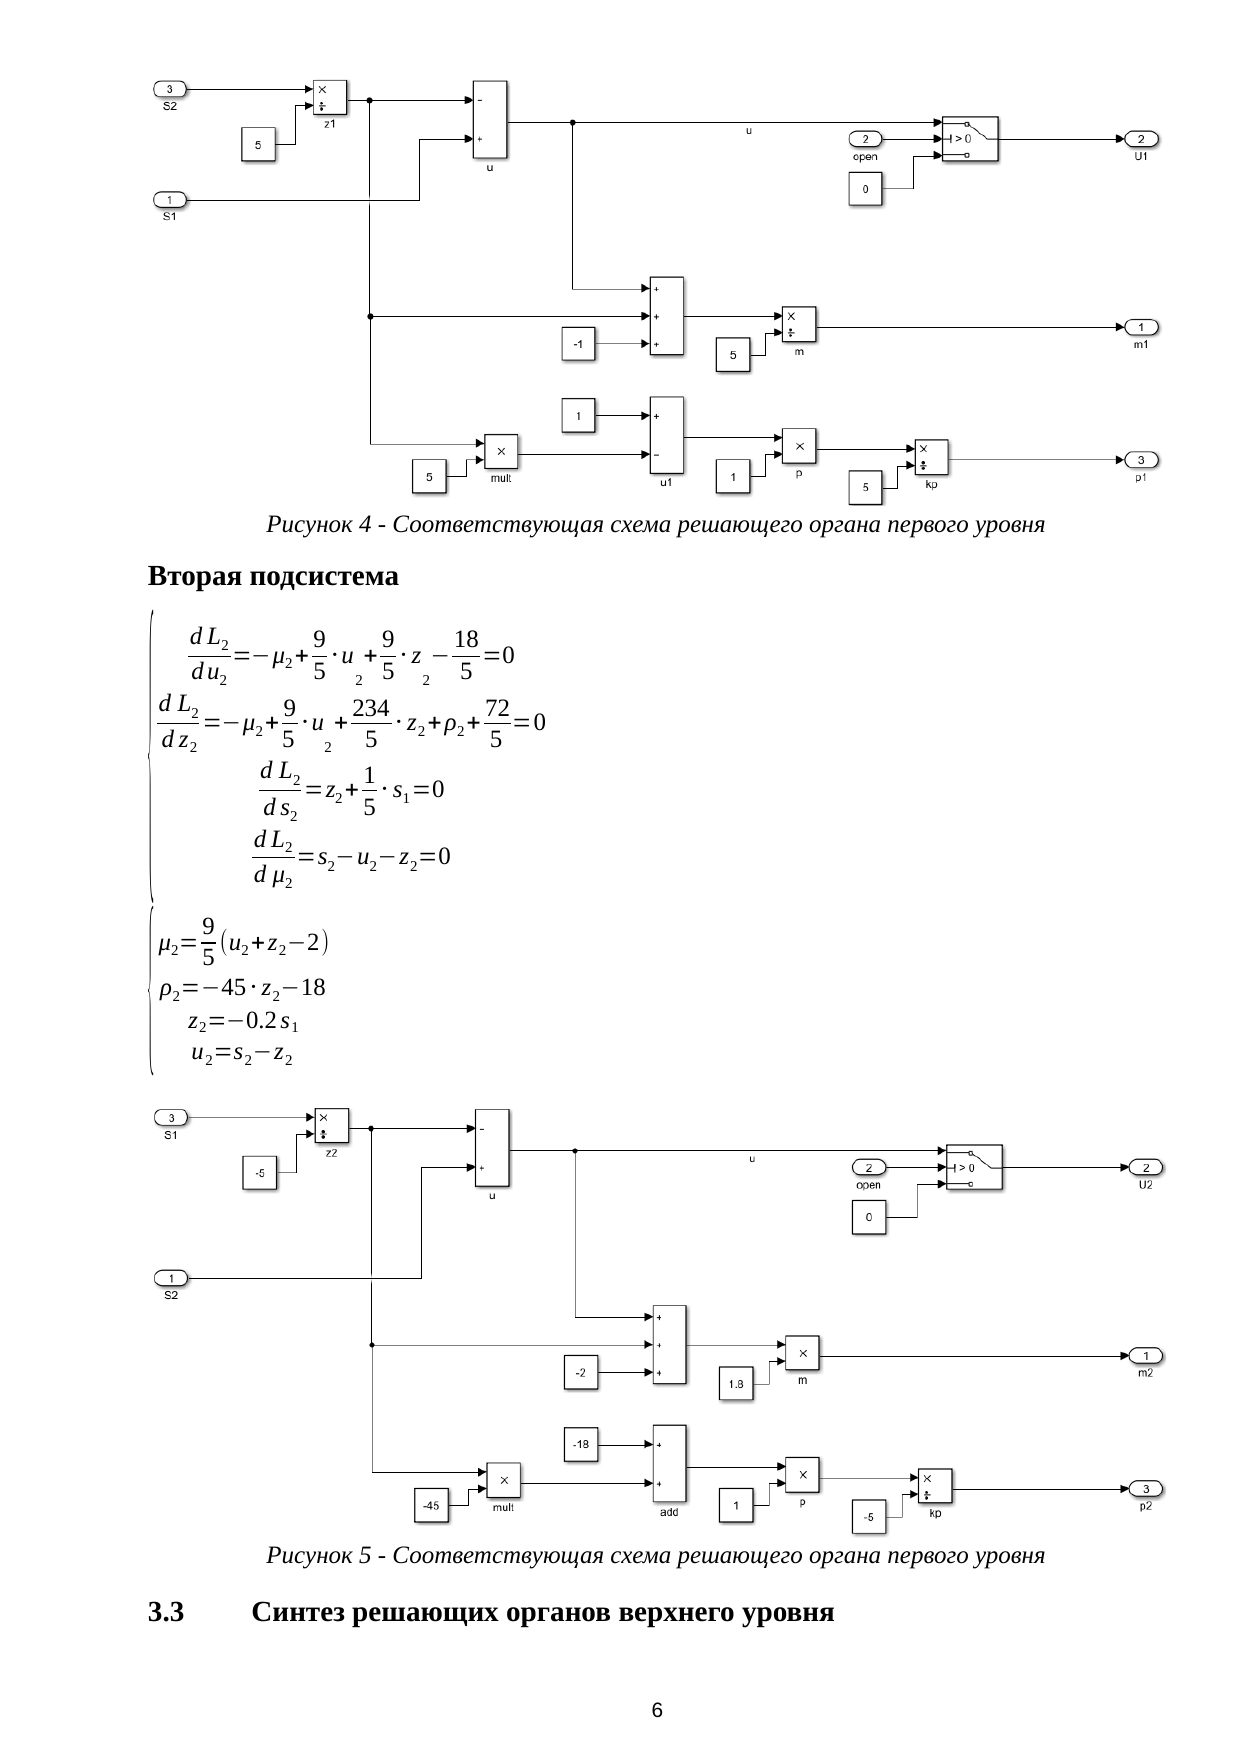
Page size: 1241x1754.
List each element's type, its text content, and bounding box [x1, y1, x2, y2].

subtitle 3.3 Синтез решающих органов верхнего уровня [148, 1594, 1167, 1628]
text Рисунок 5 - Соответствующая схема решающего органа первого уровня [148, 1541, 1167, 1569]
picture [147, 1102, 1167, 1541]
picture [147, 73, 1167, 506]
subtitle Вторая подсистема [148, 558, 1167, 592]
text Рисунок 4 - Соответствующая схема решающего органа первого уровня [148, 509, 1167, 537]
